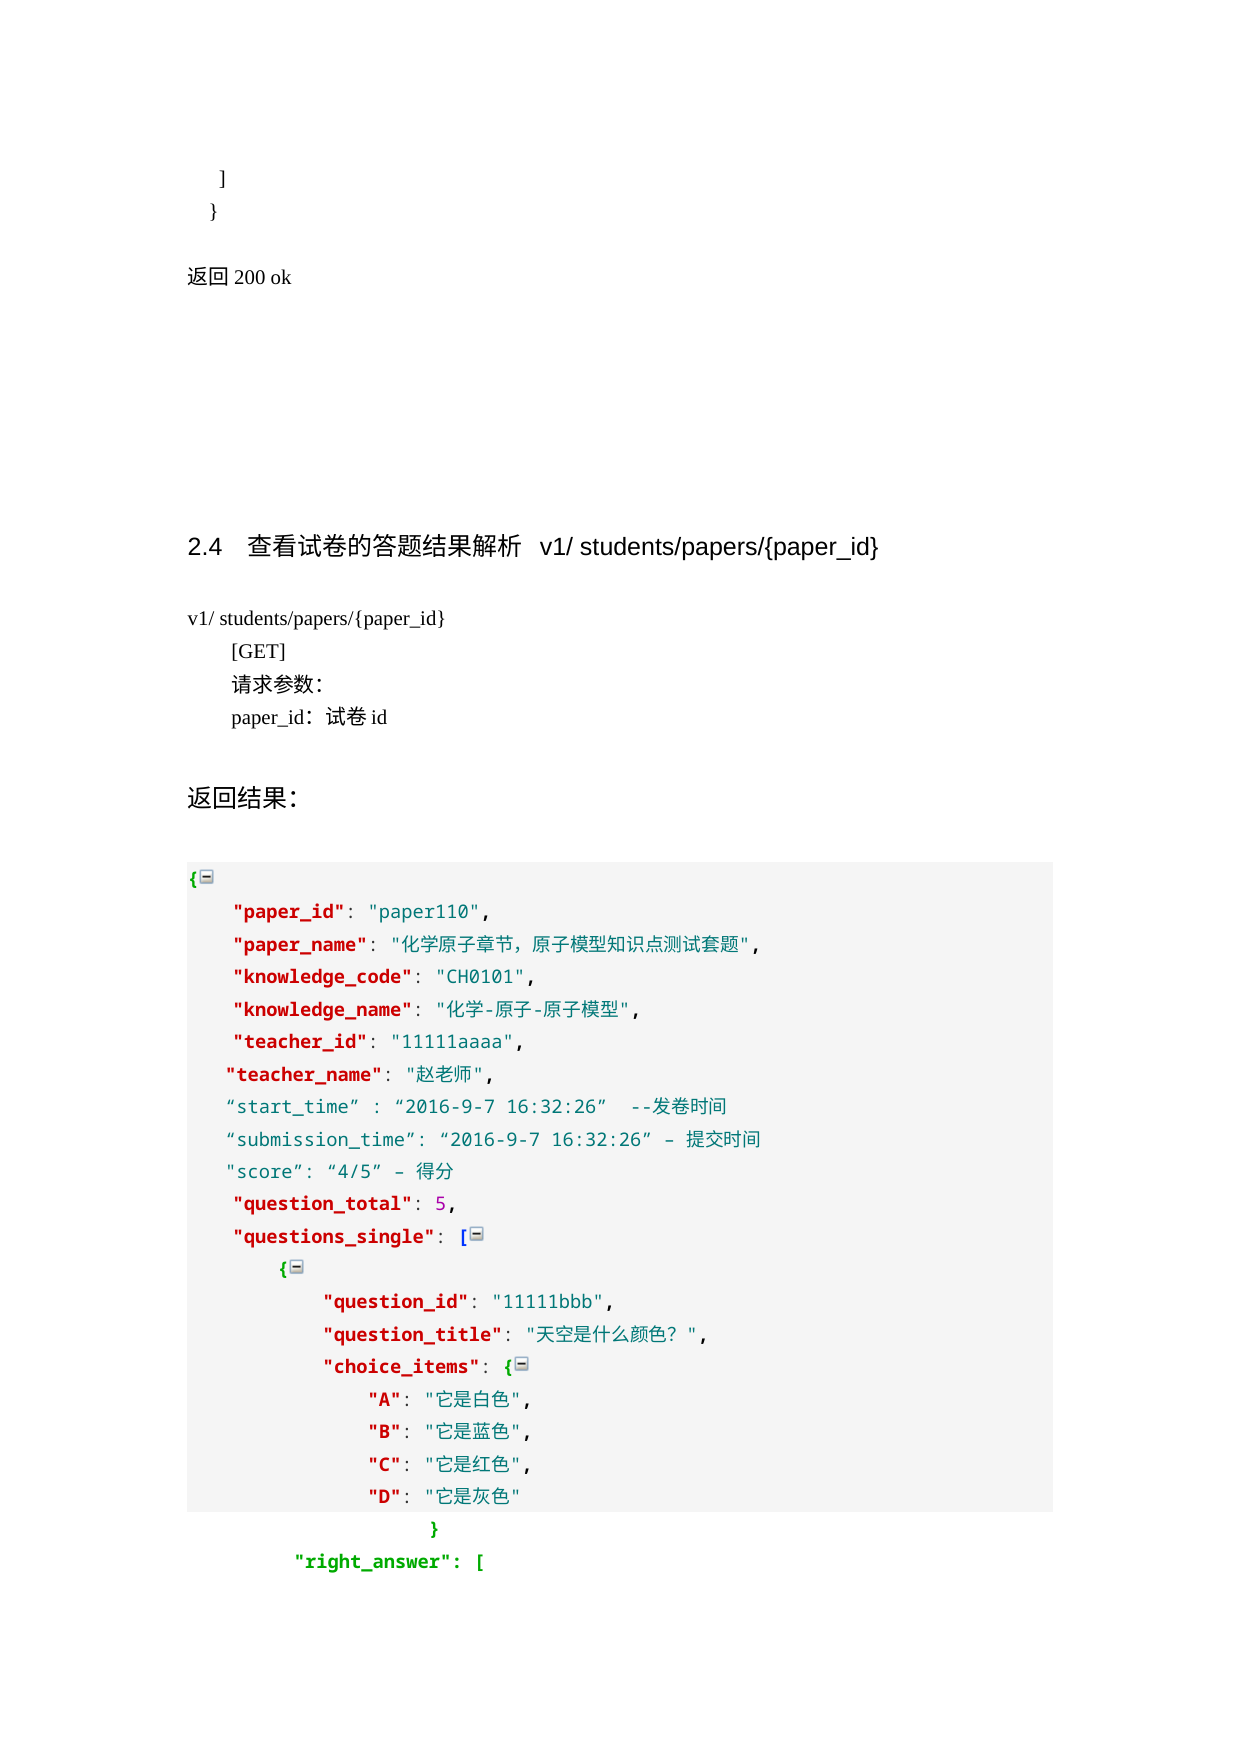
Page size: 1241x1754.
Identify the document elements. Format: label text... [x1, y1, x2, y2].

text "D": "它是灰色" [187, 1479, 1053, 1512]
text ] [208, 162, 1053, 194]
picture [468, 1225, 513, 1243]
text "A": "它是白色", [187, 1382, 1053, 1414]
text 返回 200 ok [187, 259, 1053, 292]
text { [187, 862, 1053, 894]
text paper_id：试卷id [187, 699, 1053, 732]
text "knowledge_code": "CH0101", [187, 959, 1053, 992]
text } [208, 194, 1053, 227]
text "teacher_name": "赵老师", [187, 1057, 1053, 1089]
text “submission_time”: “2016-9-7 16:32:26” – 提交时间 [187, 1122, 1053, 1154]
text "choice_items": { [187, 1349, 1053, 1382]
picture [288, 1258, 333, 1276]
text "C": "它是红色", [187, 1447, 1053, 1479]
text "question_total": 5, [187, 1187, 1053, 1219]
subtitle 查看试卷的答题结果解析 v1/ students/papers/{paper_id} [187, 512, 1053, 577]
text [GET] [187, 634, 1053, 667]
text "question_title": "天空是什么颜色？", [187, 1317, 1053, 1349]
text "score”: “4/5” – 得分 [187, 1154, 1053, 1187]
text "B": "它是蓝色", [187, 1414, 1053, 1447]
text "questions_single": [ [187, 1219, 1053, 1252]
picture [198, 868, 243, 886]
text v1/ students/papers/{paper_id} [187, 602, 1053, 634]
text "paper_id": "paper110", [187, 894, 1053, 927]
text "right_answer": [ [250, 1544, 1053, 1577]
text "paper_name": "化学原子章节，原子模型知识点测试套题", [187, 927, 1053, 959]
text "teacher_id": "11111aaaa", [187, 1024, 1053, 1057]
text 请求参数： [187, 667, 1053, 699]
picture [513, 1355, 558, 1373]
text 返回结果： [187, 764, 1053, 829]
text "knowledge_name": "化学-原子-原子模型", [187, 992, 1053, 1024]
text “start_time” : “2016-9-7 16:32:26” --发卷时间 [187, 1089, 1053, 1122]
text { [187, 1252, 1053, 1284]
text "question_id": "11111bbb", [187, 1284, 1053, 1317]
text } [250, 1512, 1053, 1544]
